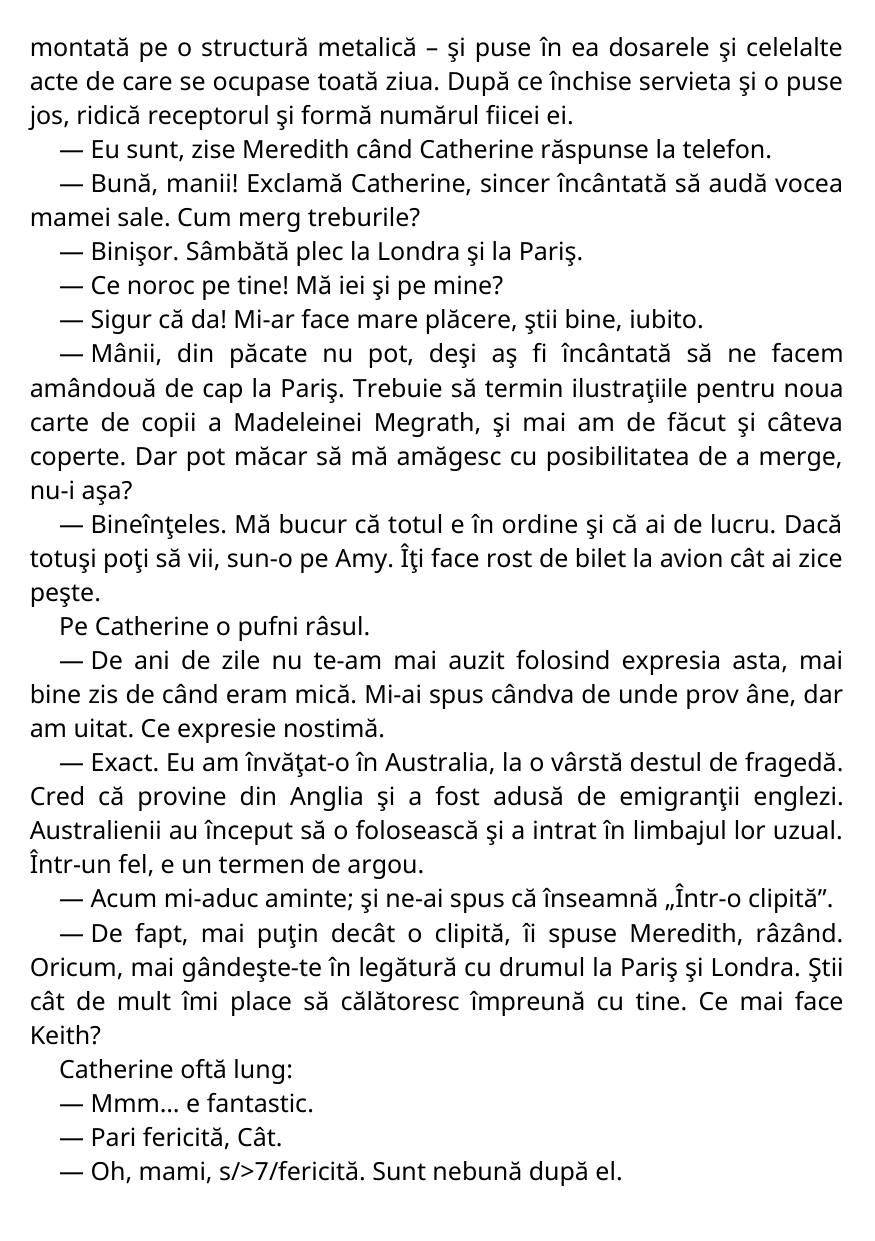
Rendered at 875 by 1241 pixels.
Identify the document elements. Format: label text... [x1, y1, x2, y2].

text — Sigur că da! Mi-ar face mare plăcere, ştii bine, iubito. [29, 302, 844, 336]
text — De fapt, mai puţin decât o clipită, îi spuse Meredith, râzând. Oricum, mai gândeşte-te în legătură cu drumul la Pariş şi Londra. Ştii cât de mult îmi place să călătoresc împreună cu tine. Ce mai face Keith? [29, 915, 844, 1051]
text — Ce noroc pe tine! Mă iei şi pe mine? [29, 268, 844, 302]
text — Bineînţeles. Mă bucur că totul e în ordine şi că ai de lucru. Dacă totuşi poţi să vii, sun-o pe Amy. Îţi face rost de bilet la avion cât ai zice peşte. [29, 506, 844, 609]
text Pe Catherine o pufni râsul. [29, 609, 844, 643]
text — Acum mi-aduc aminte; şi ne-ai spus că înseamnă „Într-o clipită”. [29, 881, 844, 915]
text — Oh, mami, s/>7/fericită. Sunt nebună după el. [29, 1154, 844, 1188]
text — Bună, manii! Exclamă Catherine, sincer încântată să audă vocea mamei sale. Cum merg treburile? [29, 166, 844, 234]
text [29, 29, 844, 132]
text — Pari fericită, Cât. [29, 1119, 844, 1154]
text — Exact. Eu am învăţat-o în Australia, la o vârstă destul de fragedă. Cred că provine din Anglia şi a fost adusă de emigranţii englezi. Australienii au început să o folosească şi a intrat în limbajul lor uzual. Într-un fel, e un termen de argou. [29, 745, 844, 881]
text — Mmm… e fantastic. [29, 1086, 844, 1119]
text — De ani de zile nu te-am mai auzit folosind expresia asta, mai bine zis de când eram mică. Mi-ai spus cândva de unde prov âne, dar am uitat. Ce expresie nostimă. [29, 643, 844, 745]
text — Mânii, din păcate nu pot, deşi aş fi încântată să ne facem amândouă de cap la Pariş. Trebuie să termin ilustraţiile pentru noua carte de copii a Madeleinei Megrath, şi mai am de făcut şi câteva coperte. Dar pot măcar să mă amăgesc cu posibilitatea de a merge, nu-i aşa? [29, 336, 844, 506]
text — Eu sunt, zise Meredith când Catherine răspunse la telefon. [29, 132, 844, 166]
text Catherine oftă lung: [29, 1051, 844, 1086]
text — Binişor. Sâmbătă plec la Londra şi la Pariş. [29, 234, 844, 268]
